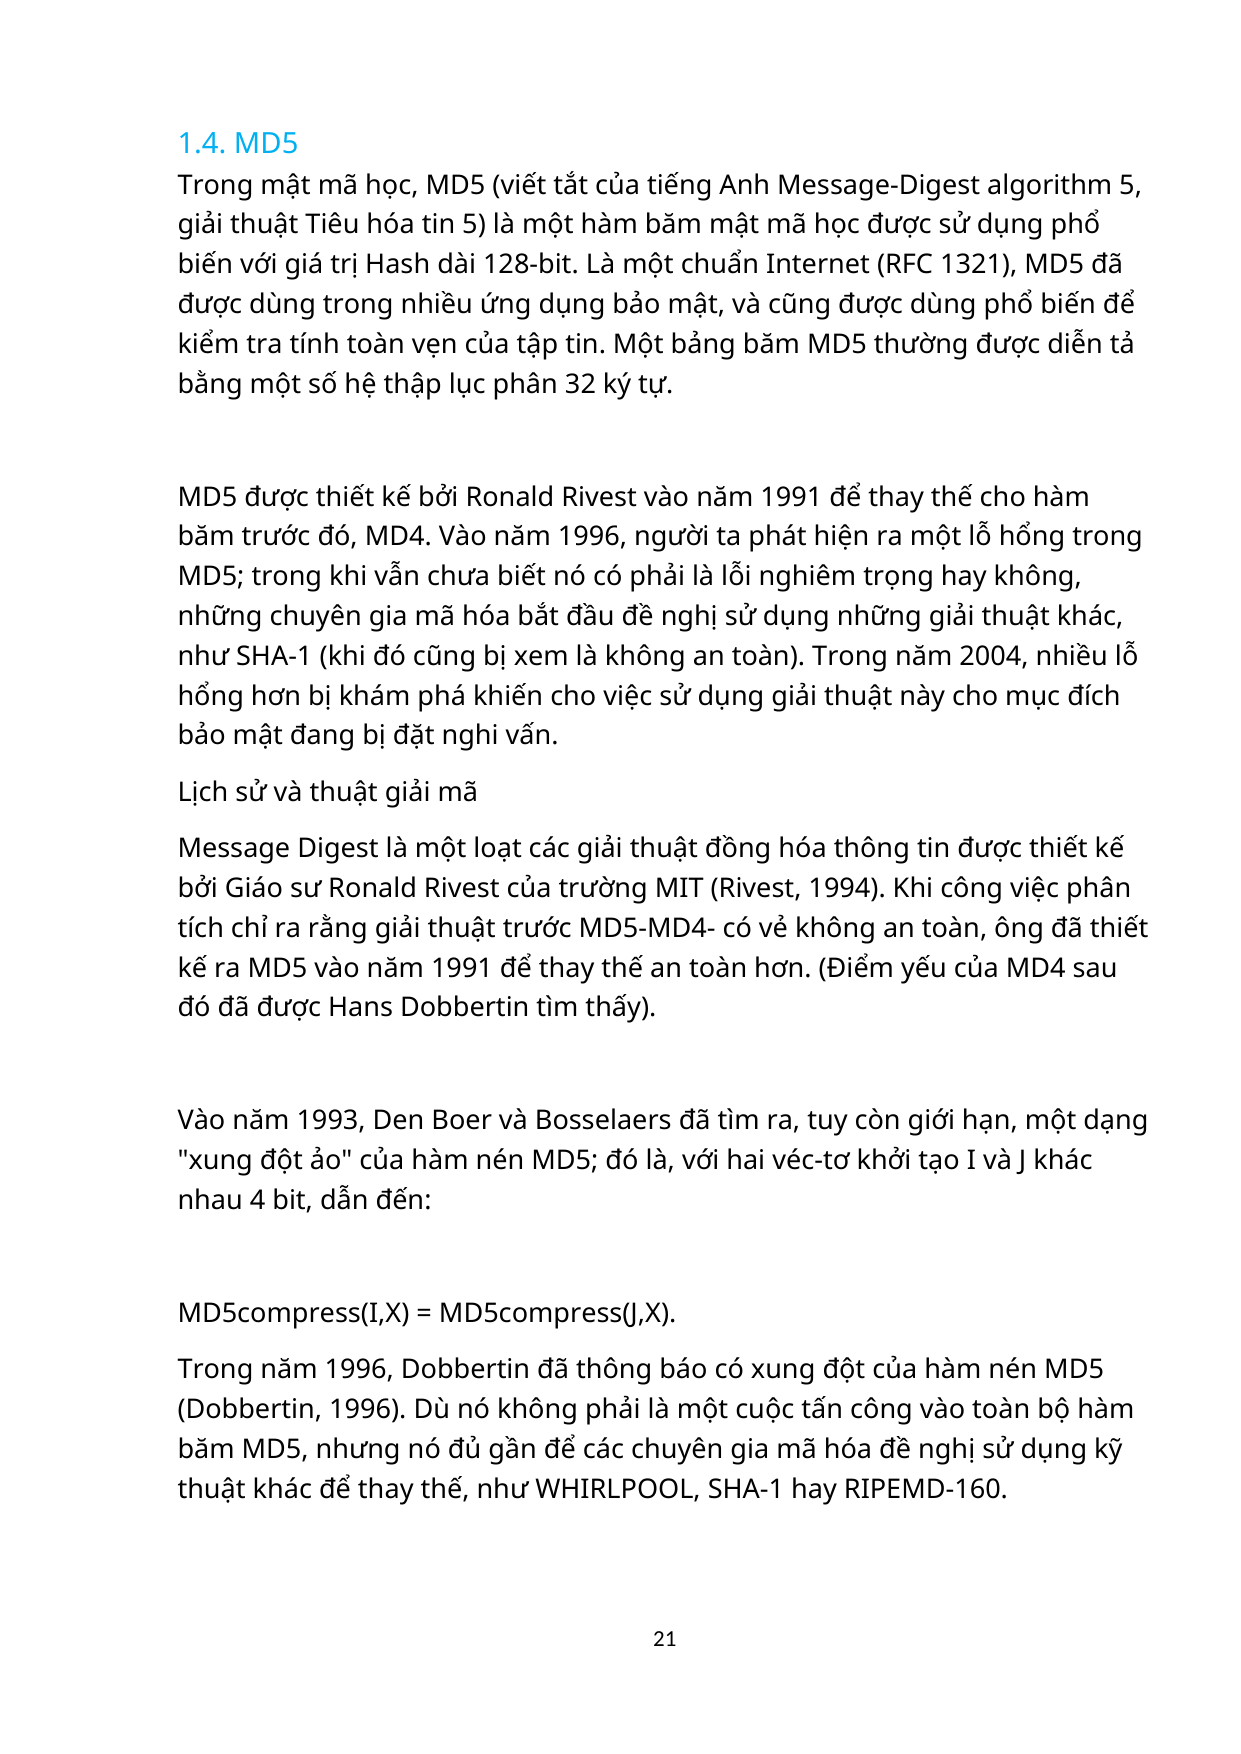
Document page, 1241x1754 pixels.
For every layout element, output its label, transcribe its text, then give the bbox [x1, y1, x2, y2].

text Vào năm 1993, Den Boer và Bosselaers đã tìm ra, tuy còn giới hạn, một dạng "xung đột ảo" của hàm nén MD5; đó là, với hai véc-tơ khởi tạo I và J khác nhau 4 bit, dẫn đến: [177, 1101, 1152, 1217]
text Trong mật mã học, MD5 (viết tắt của tiếng Anh Message-Digest algorithm 5, giải thuật Tiêu hóa tin 5) là một hàm băm mật mã học được sử dụng phổ biến với giá trị Hash dài 128-bit. Là một chuẩn Internet (RFC 1321), MD5 đã được dùng trong nhiều ứng dụng bảo mật, và cũng được dùng phổ biến để kiểm tra tính toàn vẹn của tập tin. Một bảng băm MD5 thường được diễn tả bằng một số hệ thập lục phân 32 ký tự. [177, 165, 1152, 401]
text Lịch sử và thuật giải mã [177, 772, 1152, 809]
text Message Digest là một loạt các giải thuật đồng hóa thông tin được thiết kế bởi Giáo sư Ronald Rivest của trường MIT (Rivest, 1994). Khi công việc phân tích chỉ ra rằng giải thuật trước MD5-MD4- có vẻ không an toàn, ông đã thiết kế ra MD5 vào năm 1991 để thay thế an toàn hơn. (Điểm yếu của MD4 sau đó đã được Hans Dobbertin tìm thấy). [177, 829, 1152, 1025]
text Trong năm 1996, Dobbertin đã thông báo có xung đột của hàm nén MD5 (Dobbertin, 1996). Dù nó không phải là một cuộc tấn công vào toàn bộ hàm băm MD5, nhưng nó đủ gần để các chuyên gia mã hóa đề nghị sử dụng kỹ thuật khác để thay thế, như WHIRLPOOL, SHA-1 hay RIPEMD-160. [177, 1350, 1152, 1506]
subtitle 1.4. MD5 [177, 122, 1152, 162]
text MD5compress(I,X) = MD5compress(J,X). [177, 1293, 1152, 1330]
text MD5 được thiết kế bởi Ronald Rivest vào năm 1991 để thay thế cho hàm băm trước đó, MD4. Vào năm 1996, người ta phát hiện ra một lỗ hổng trong MD5; trong khi vẫn chưa biết nó có phải là lỗi nghiêm trọng hay không, những chuyên gia mã hóa bắt đầu đề nghị sử dụng những giải thuật khác, như SHA-1 (khi đó cũng bị xem là không an toàn). Trong năm 2004, nhiều lỗ hổng hơn bị khám phá khiến cho việc sử dụng giải thuật này cho mục đích bảo mật đang bị đặt nghi vấn. [177, 477, 1152, 753]
